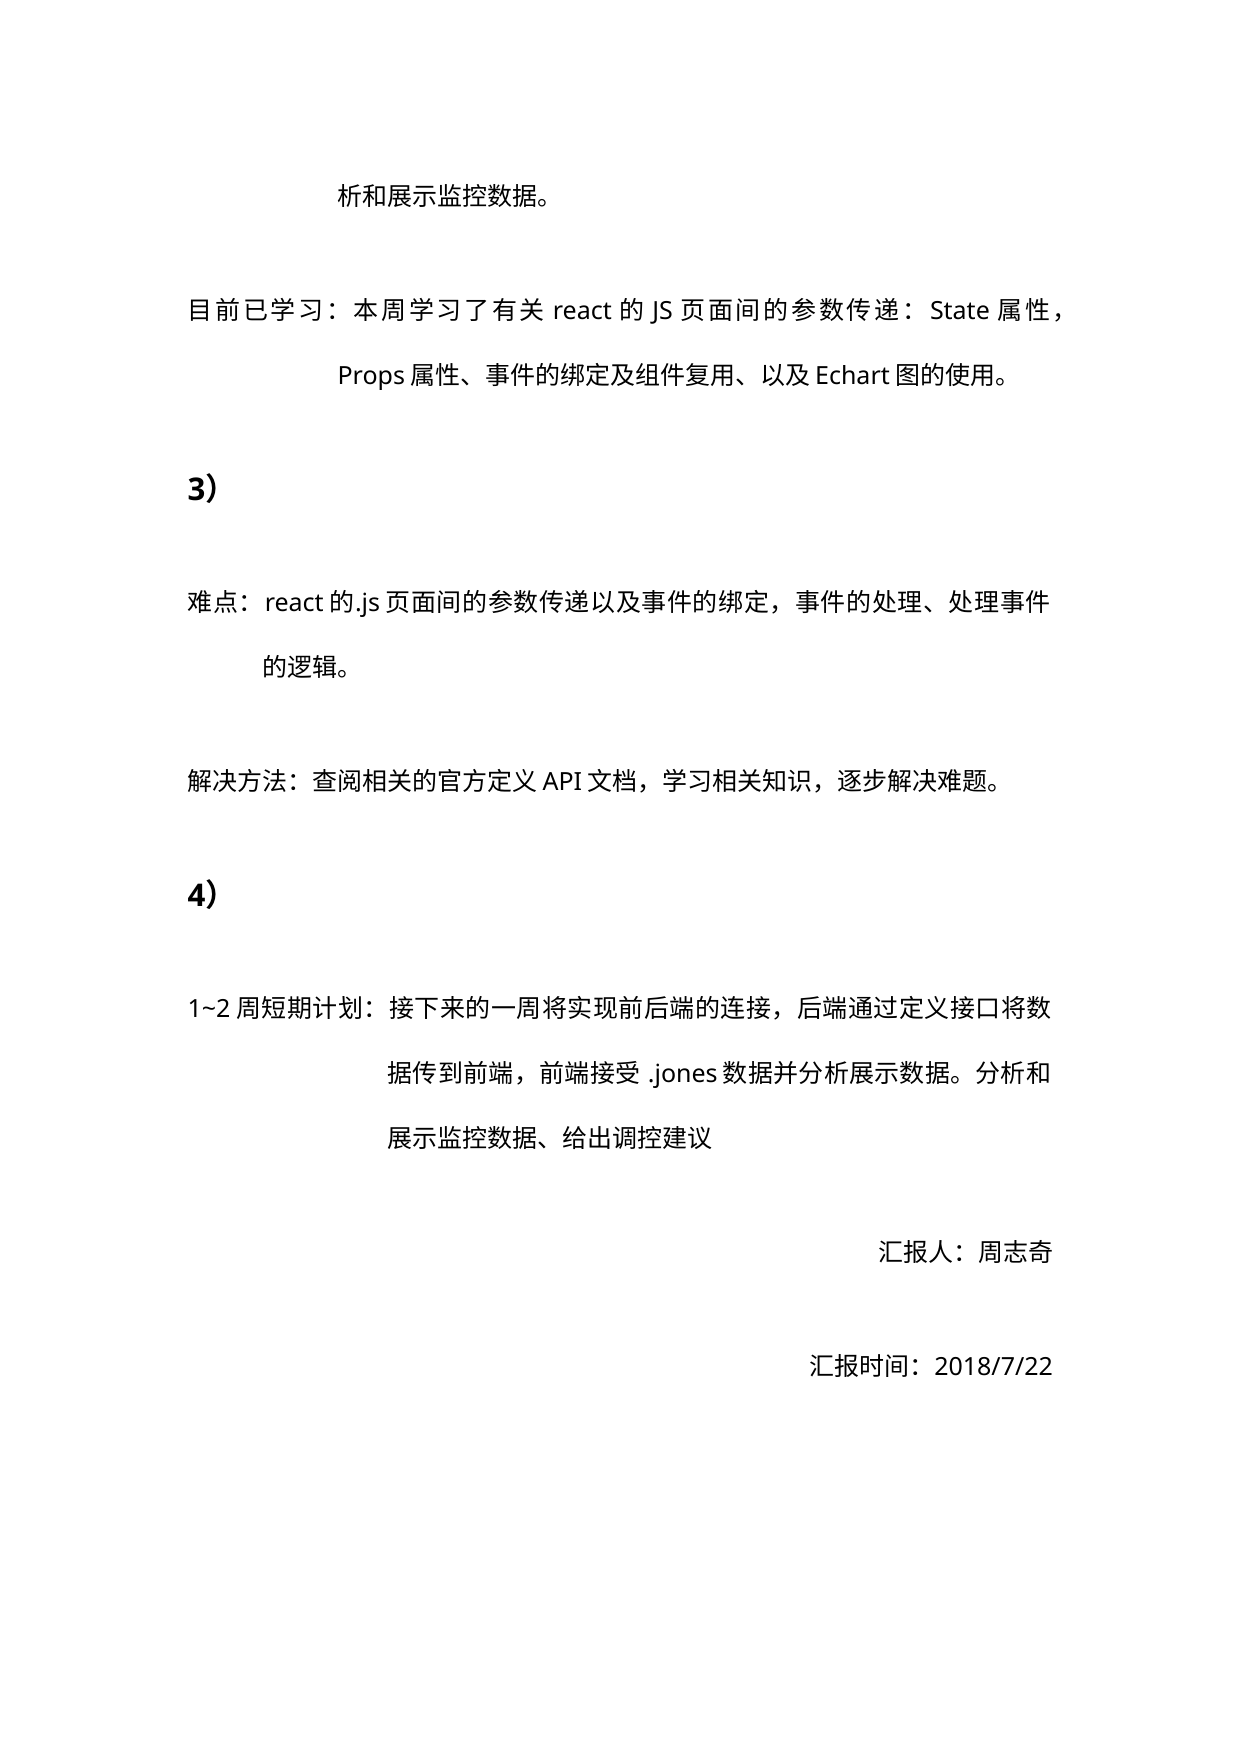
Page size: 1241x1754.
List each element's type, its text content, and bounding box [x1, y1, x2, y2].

text 4） [187, 861, 1053, 926]
text 汇报人：周志奇 [187, 1218, 1053, 1283]
text 1~2周短期计划：接下来的一周将实现前后端的连接，后端通过定义接口将数据传到前端，前端接受 .jones数据并分析展示数据。分析和展示监控数据、给出调控建议 [187, 974, 1053, 1169]
text 目前已学习：本周学习了有关react的JS页面间的参数传递：State属性，Props属性、事件的绑定及组件复用、以及Echart图的使用。 [187, 276, 1053, 406]
text 难点：react的.js页面间的参数传递以及事件的绑定，事件的处理、处理事件的逻辑。 [187, 568, 1053, 698]
text 解决方法：查阅相关的官方定义API文档，学习相关知识，逐步解决难题。 [187, 747, 1053, 812]
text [187, 162, 1053, 227]
text 3） [187, 454, 1053, 519]
text 汇报时间：2018/7/22 [187, 1332, 1053, 1397]
